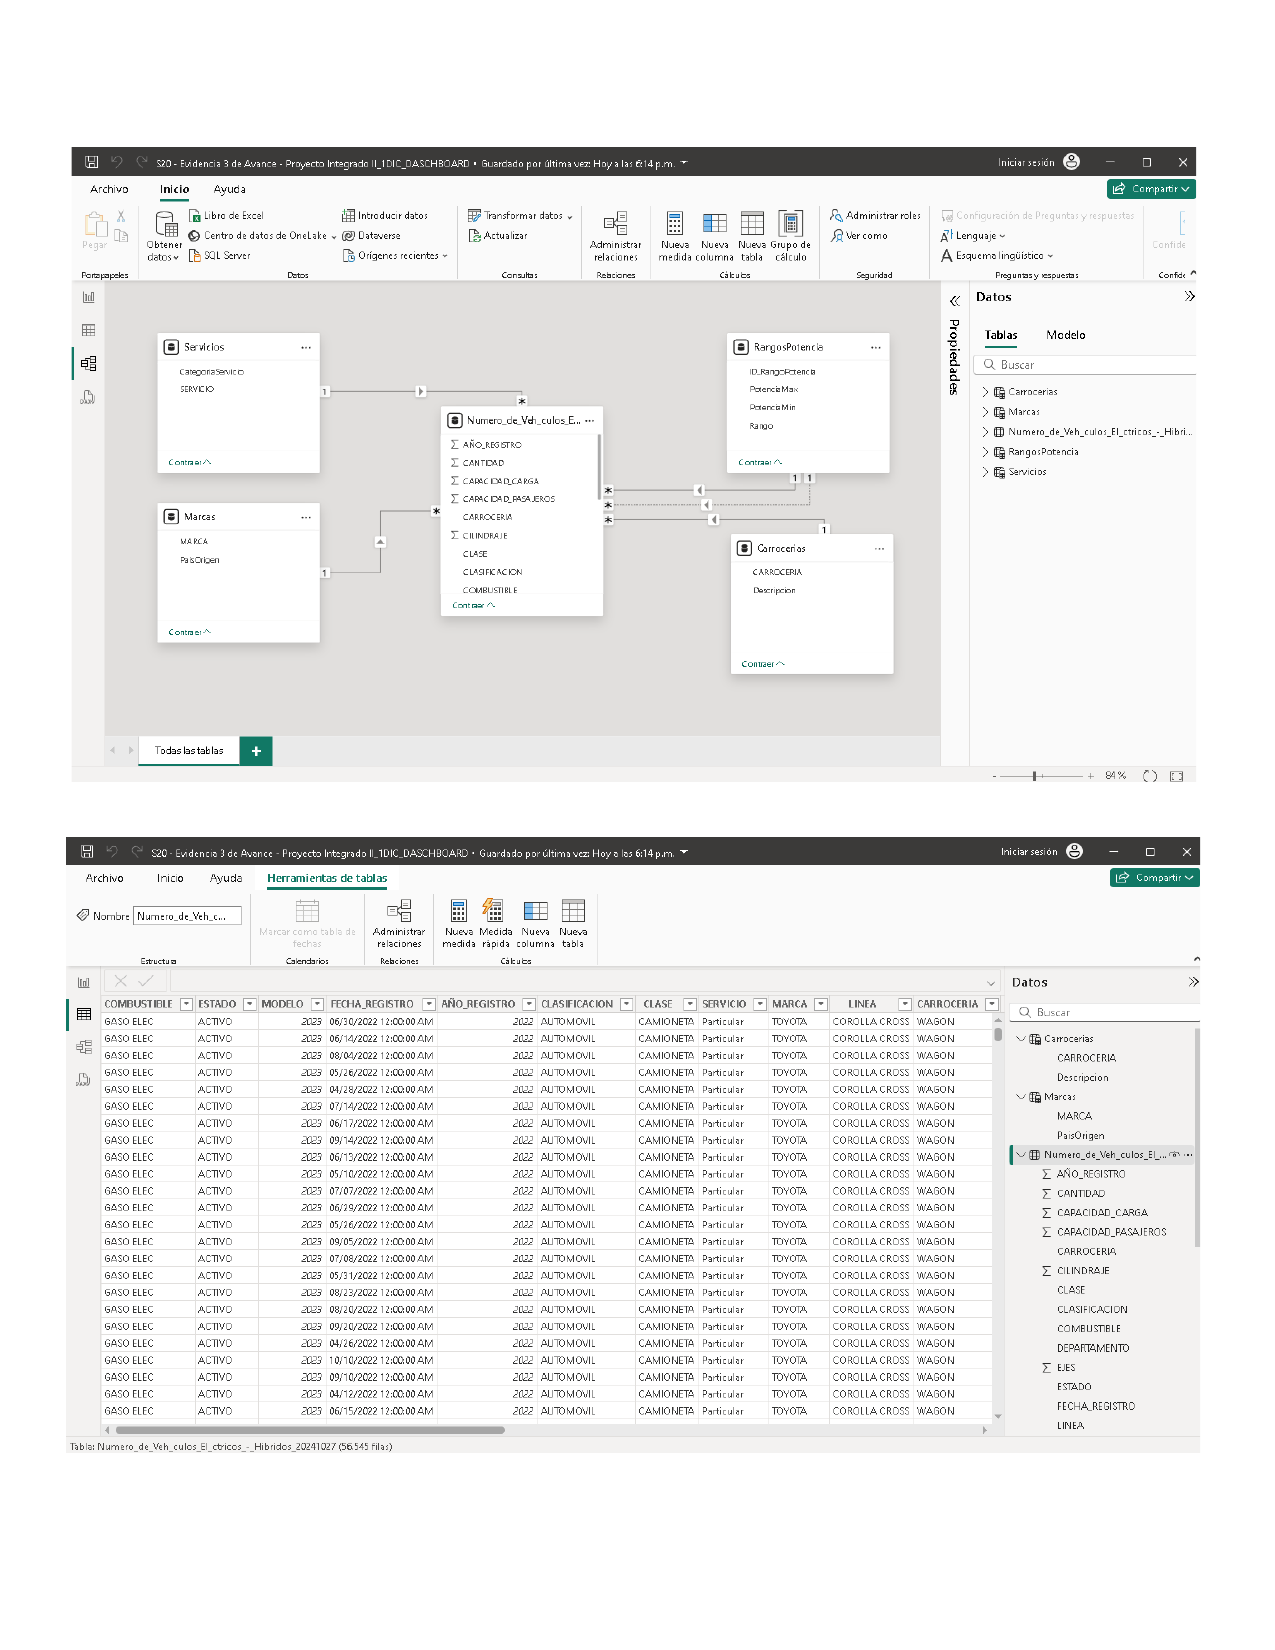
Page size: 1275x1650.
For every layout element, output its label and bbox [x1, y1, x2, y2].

picture [66, 837, 1200, 1453]
picture [71, 147, 1197, 783]
